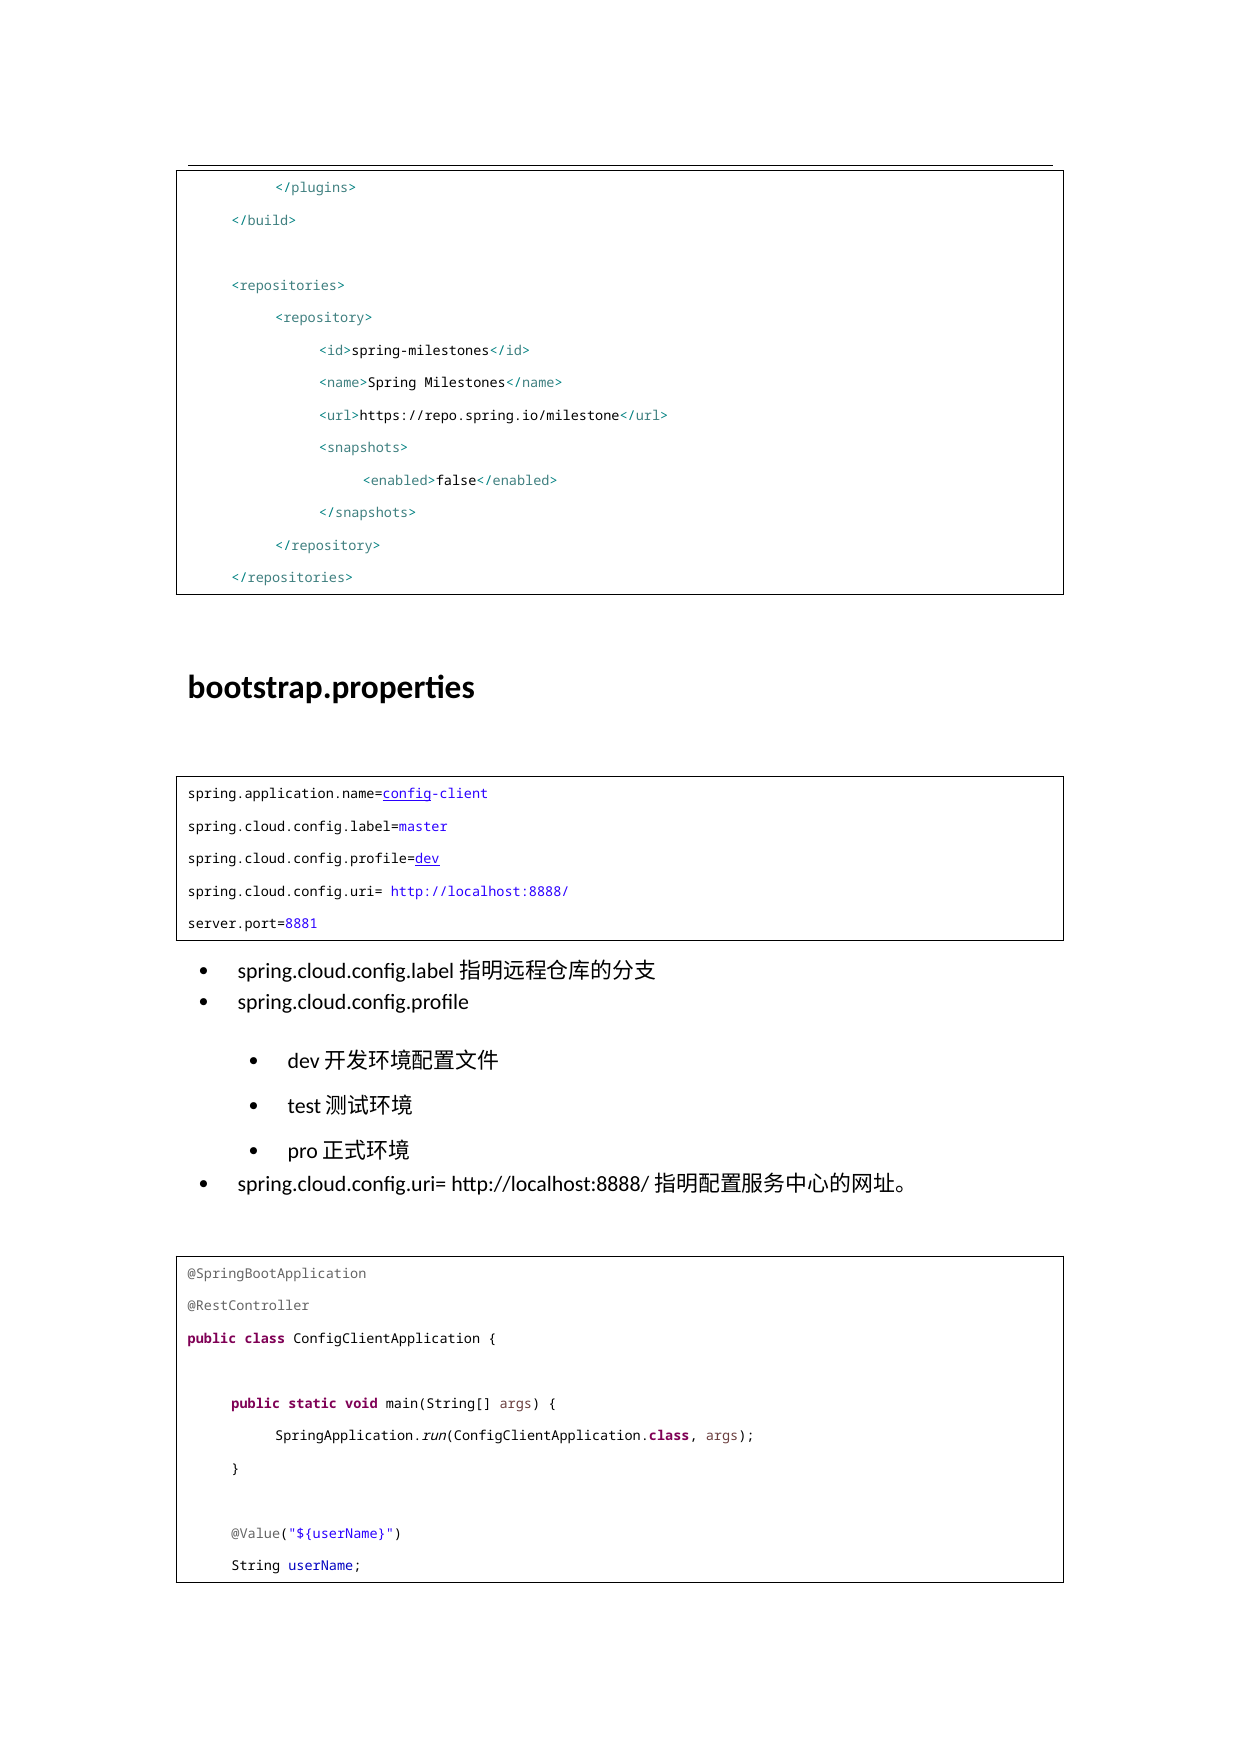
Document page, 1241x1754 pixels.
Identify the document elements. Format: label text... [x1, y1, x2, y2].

list dev开发环境配置文件 [250, 1043, 1053, 1076]
list spring.cloud.config.label 指明远程仓库的分支 [200, 953, 1053, 986]
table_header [177, 171, 1063, 594]
list spring.cloud.config.uri= http://localhost:8888/ 指明配置服务中心的网址。 [200, 1166, 1053, 1198]
subtitle bootstrap.properties [187, 654, 1053, 719]
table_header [177, 1257, 1063, 1582]
list spring.cloud.config.profile [200, 986, 1053, 1018]
list test测试环境 [250, 1088, 1053, 1121]
list pro正式环境 [250, 1133, 1053, 1166]
table_header spring.application.name=config-client spring.cloud.config.label=master spring.cloud.config.profile=dev spring.cloud.config.uri= http://localhost:8888/ server.port=8881 [177, 777, 1063, 939]
